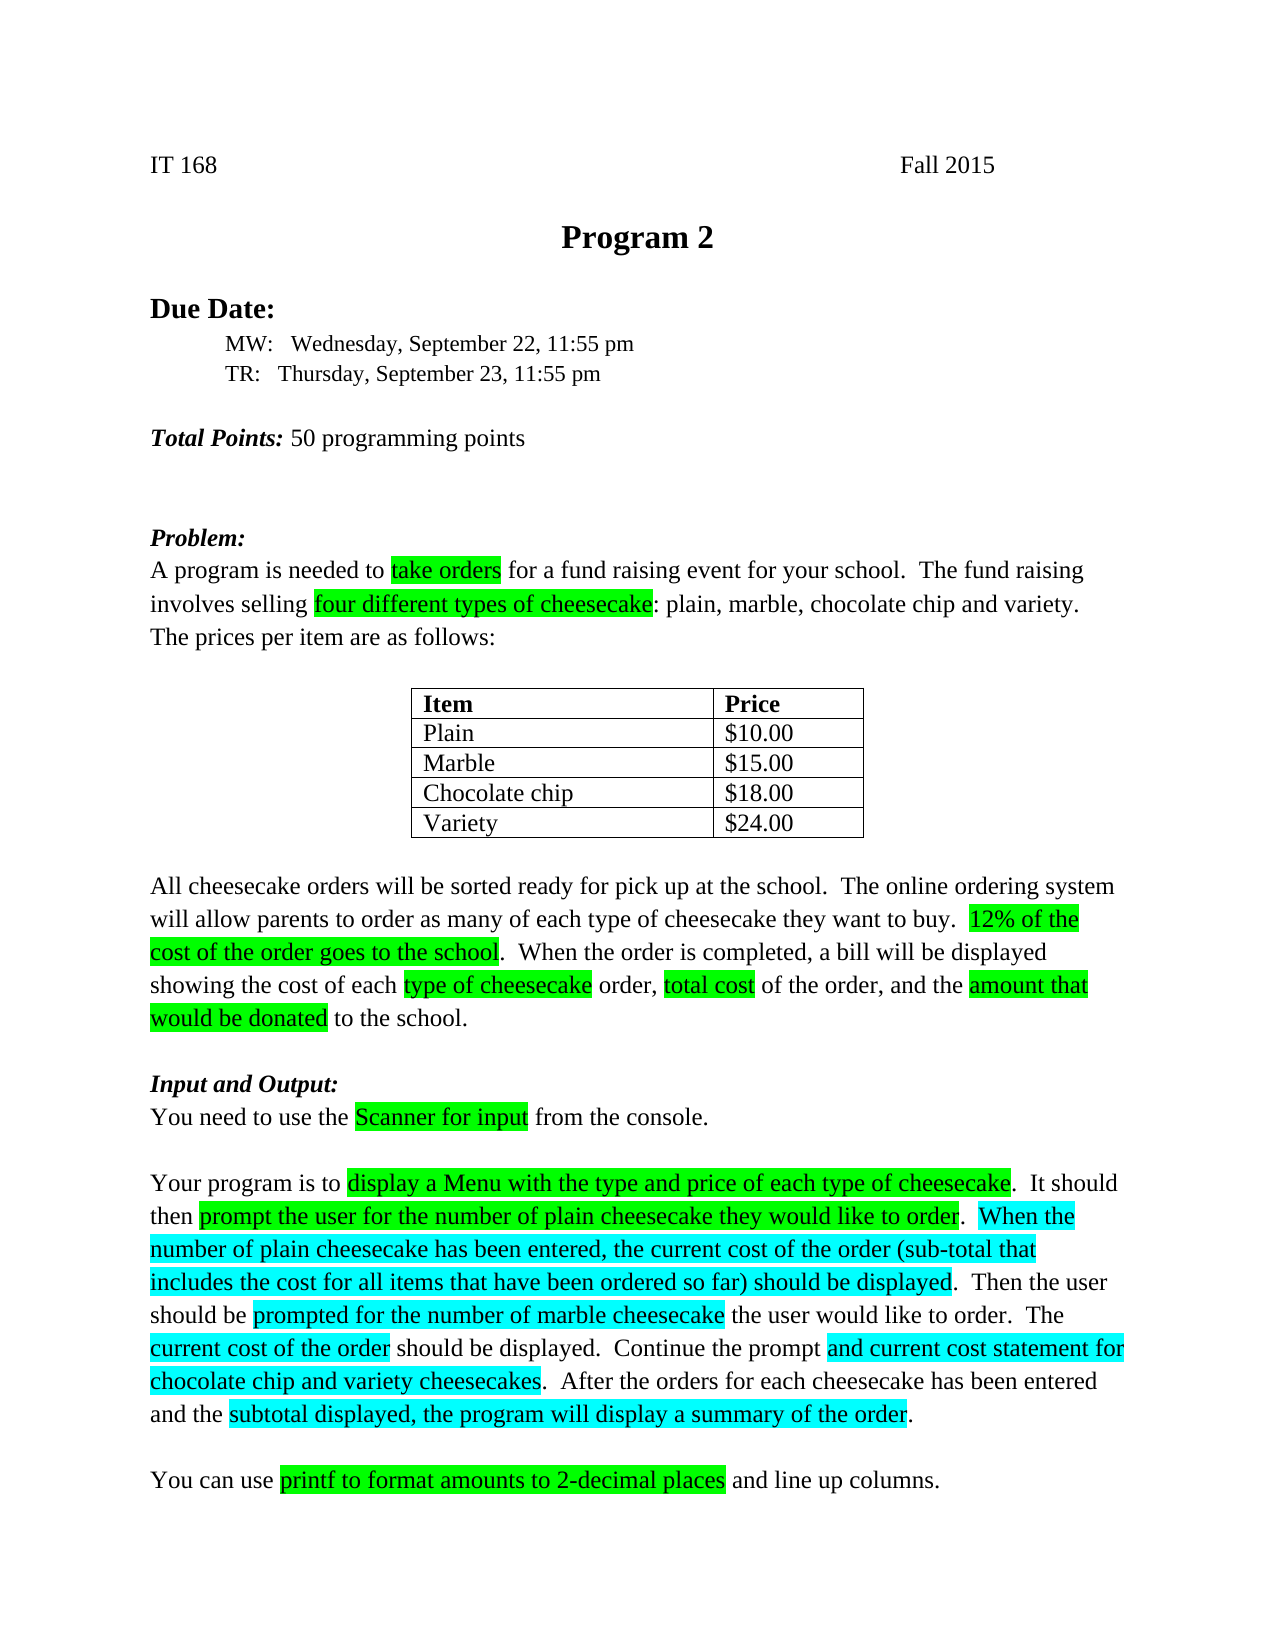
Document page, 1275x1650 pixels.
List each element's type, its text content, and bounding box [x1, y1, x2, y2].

table_cell $10.00 [714, 719, 863, 747]
table_cell Chocolate chip [412, 778, 713, 807]
text You need to use the Scanner for input from the console. [528, 1102, 1125, 1131]
subtitle IT 168 Fall 2015 [150, 150, 1125, 179]
text Your program is to display a Menu with the type and price of each type of cheesecake. It should then prompt the user for the number of plain cheesecake they would like to order. When the number of plain cheesecake has been entered, the current cost of the order (sub-total that includes the cost for all items that have been ordered so far) should be displayed. Then the user should be prompted for the number of marble cheesecake the user would like to order. The current cost of the order should be displayed. Continue the prompt and current cost statement for chocolate chip and variety cheesecakes. After the orders for each cheesecake has been entered and the subtotal displayed, the program will display a summary of the order. [150, 1168, 1125, 1428]
text Due Date: [150, 292, 1125, 325]
text A program is needed to take orders for a fund raising event for your school. The fund raising involves selling four different types of cheesecake: plain, marble, chocolate chip and variety. The prices per item are as follows: [150, 556, 1125, 650]
table_cell Marble [412, 748, 713, 777]
text MW: Wednesday, September 22, 11:55 pm [150, 330, 1125, 356]
text TR: Thursday, September 23, 11:55 pm [150, 360, 1125, 387]
text Total Points: 50 programming points [150, 423, 1125, 452]
table_cell $18.00 [714, 778, 863, 807]
text All cheesecake orders will be sorted ready for pick up at the school. The online ordering system will allow parents to order as many of each type of cheesecake they want to buy. 12% of the cost of the order goes to the school. When the order is completed, a bill will be displayed showing the cost of each type of cheesecake order, total cost of the order, and the amount that would be donated to the school. [150, 871, 1125, 1032]
text Program 2 [150, 217, 1125, 256]
table_cell $15.00 [714, 748, 863, 777]
table_header Price [714, 689, 863, 717]
text You need to use the Scanner for input from the console. [150, 1102, 355, 1131]
text Input and Output: [150, 1069, 1125, 1098]
table_cell Plain [412, 719, 713, 747]
table_cell Variety [412, 808, 713, 837]
table_header Item [412, 689, 713, 717]
text You can use printf to format amounts to 2-decimal places and line up columns. [726, 1465, 1125, 1494]
table_cell $24.00 [714, 808, 863, 837]
text Problem: [150, 523, 1125, 551]
